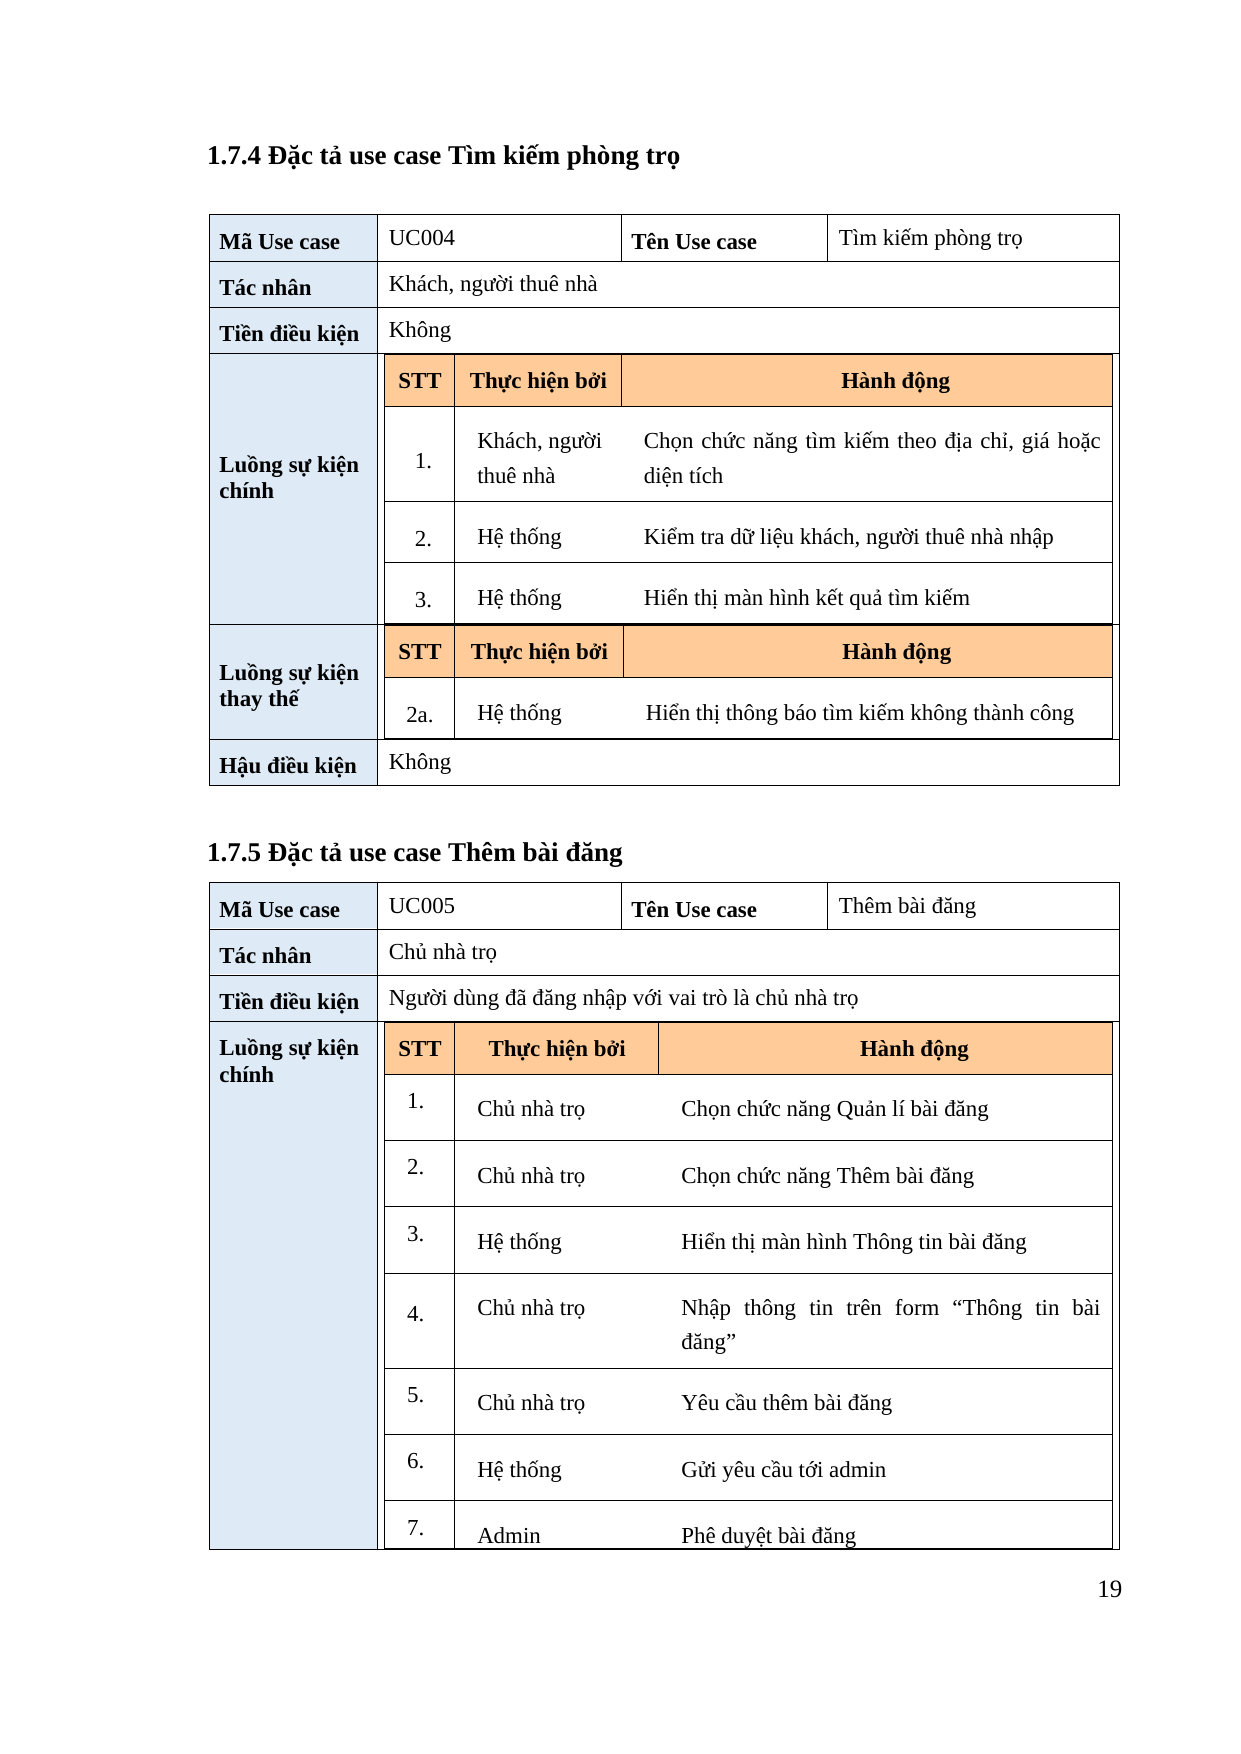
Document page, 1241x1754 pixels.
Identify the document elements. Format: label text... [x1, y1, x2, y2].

table_cell [455, 563, 1112, 623]
table_cell Tác nhân [210, 262, 377, 307]
table_cell [385, 1141, 454, 1206]
table_cell [455, 678, 1112, 738]
table_cell [1113, 1022, 1119, 1549]
table_cell [385, 563, 454, 623]
table_cell [1113, 354, 1119, 624]
subtitle Đặc tả use case Tìm kiếm phòng trọ [207, 139, 1122, 170]
table_cell Tác nhân [210, 930, 377, 974]
table_cell Không [378, 308, 1119, 353]
table_header Thêm bài đăng [828, 883, 1119, 928]
table_cell [385, 1075, 454, 1140]
table_cell Hậu điều kiện [210, 740, 377, 785]
table_cell Khách, người thuê nhà [378, 262, 1119, 307]
table_cell [385, 1207, 454, 1273]
table_cell Chủ nhà trọ [378, 930, 1119, 974]
table_cell [385, 407, 454, 501]
table_cell Luồng sự kiện thay thế [210, 625, 377, 739]
table_cell [455, 407, 1112, 501]
table_cell [385, 1274, 454, 1368]
table_cell [385, 1435, 454, 1500]
table_cell [455, 1369, 1112, 1434]
table_cell [455, 1501, 1112, 1548]
table_cell [455, 1274, 1112, 1368]
table_cell Luồng sự kiện chính [210, 1022, 377, 1549]
table_cell Luồng sự kiện chính [210, 354, 377, 624]
table_cell [455, 1141, 1112, 1206]
table_cell Người dùng đã đăng nhập với vai trò là chủ nhà trọ [378, 976, 1119, 1021]
subtitle Đặc tả use case Thêm bài đăng [207, 836, 1122, 867]
table_cell [455, 1207, 1112, 1273]
table_cell [385, 1369, 454, 1434]
table_cell [385, 678, 454, 738]
table_cell Tiền điều kiện [210, 976, 377, 1021]
table_cell [385, 1501, 454, 1548]
table_cell [378, 625, 384, 739]
table_cell [378, 1022, 384, 1549]
table_cell [1113, 625, 1119, 739]
table_cell Tiền điều kiện [210, 308, 377, 353]
table_cell [455, 1435, 1112, 1500]
table_header UC004 [378, 215, 621, 261]
table_cell [455, 1075, 1112, 1140]
table_header Tìm kiếm phòng trọ [828, 215, 1119, 261]
table_header Tên Use case [622, 215, 827, 261]
table_cell [455, 502, 1112, 562]
table_header UC005 [378, 883, 621, 928]
table_cell Không [378, 740, 1119, 785]
table_header Tên Use case [622, 883, 827, 928]
table_header Mã Use case [210, 883, 377, 928]
table_cell [385, 502, 454, 562]
table_header Mã Use case [210, 215, 377, 261]
table_cell [378, 354, 384, 624]
